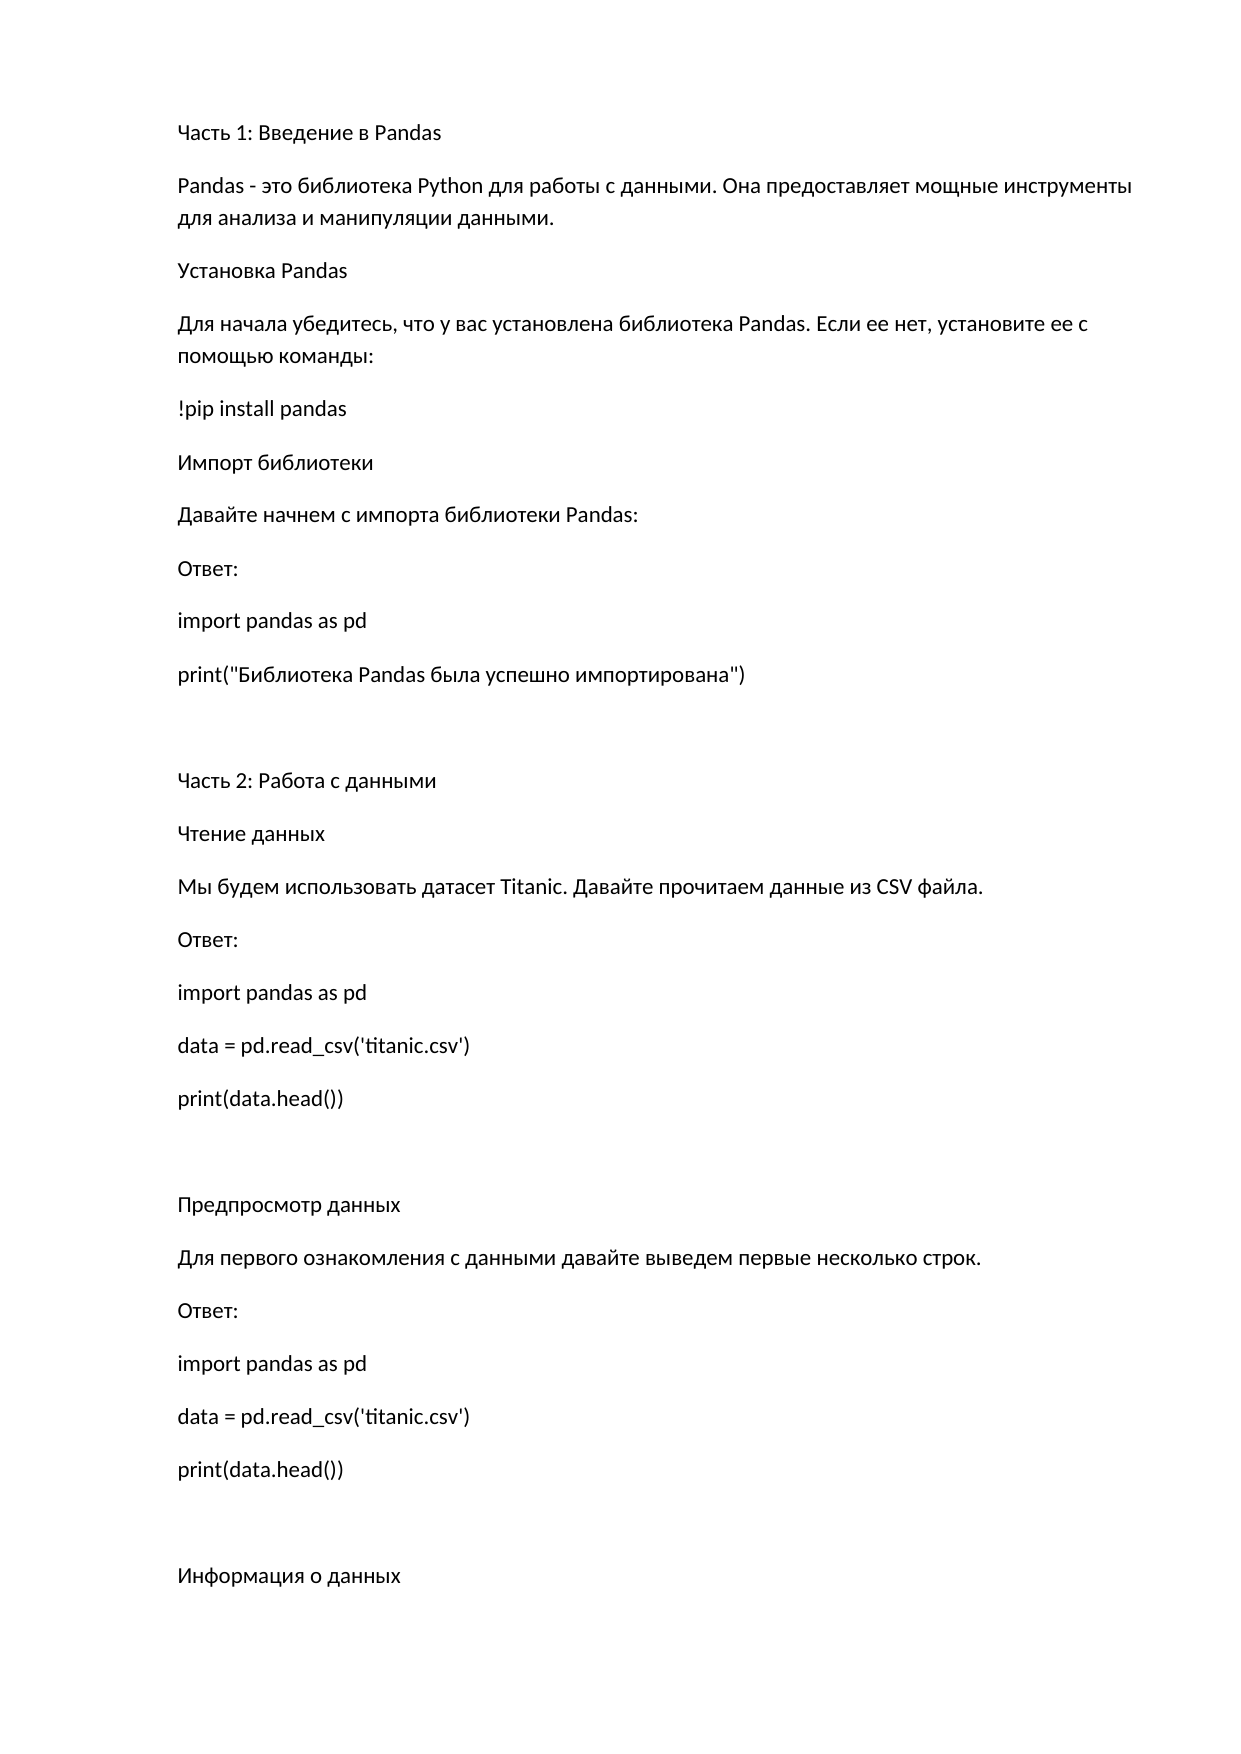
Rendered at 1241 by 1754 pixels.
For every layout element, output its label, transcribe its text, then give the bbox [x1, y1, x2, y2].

text Часть 2: Работа с данными [177, 766, 1152, 794]
text print(data.head()) [177, 1084, 1152, 1112]
text Мы будем использовать датасет Titanic. Давайте прочитаем данные из CSV файла. [177, 872, 1152, 900]
text Для начала убедитесь, что у вас установлена библиотека Pandas. Если ее нет, установите ее с помощью команды: [177, 309, 1152, 369]
text Чтение данных [177, 819, 1152, 847]
text !pip install pandas [177, 394, 1152, 423]
text Давайте начнем с импорта библиотеки Pandas: [177, 501, 1152, 529]
text print(data.head()) [177, 1455, 1152, 1483]
text data = pd.read_csv('titanic.csv') [177, 1031, 1152, 1059]
text Часть 1: Введение в Pandas [177, 118, 1152, 146]
text print("Библиотека Pandas была успешно импортирована") [177, 660, 1152, 688]
text import pandas as pd [177, 607, 1152, 635]
text data = pd.read_csv('titanic.csv') [177, 1402, 1152, 1430]
text Информация о данных [177, 1561, 1152, 1589]
text Установка Pandas [177, 256, 1152, 284]
text Импорт библиотеки [177, 448, 1152, 476]
text Для первого ознакомления с данными давайте выведем первые несколько строк. [177, 1243, 1152, 1271]
text import pandas as pd [177, 978, 1152, 1006]
text Ответ: [177, 1296, 1152, 1324]
text import pandas as pd [177, 1349, 1152, 1377]
text Предпросмотр данных [177, 1190, 1152, 1218]
text Pandas - это библиотека Python для работы с данными. Она предоставляет мощные инструменты для анализа и манипуляции данными. [177, 171, 1152, 231]
text Ответ: [177, 925, 1152, 953]
text Ответ: [177, 554, 1152, 582]
